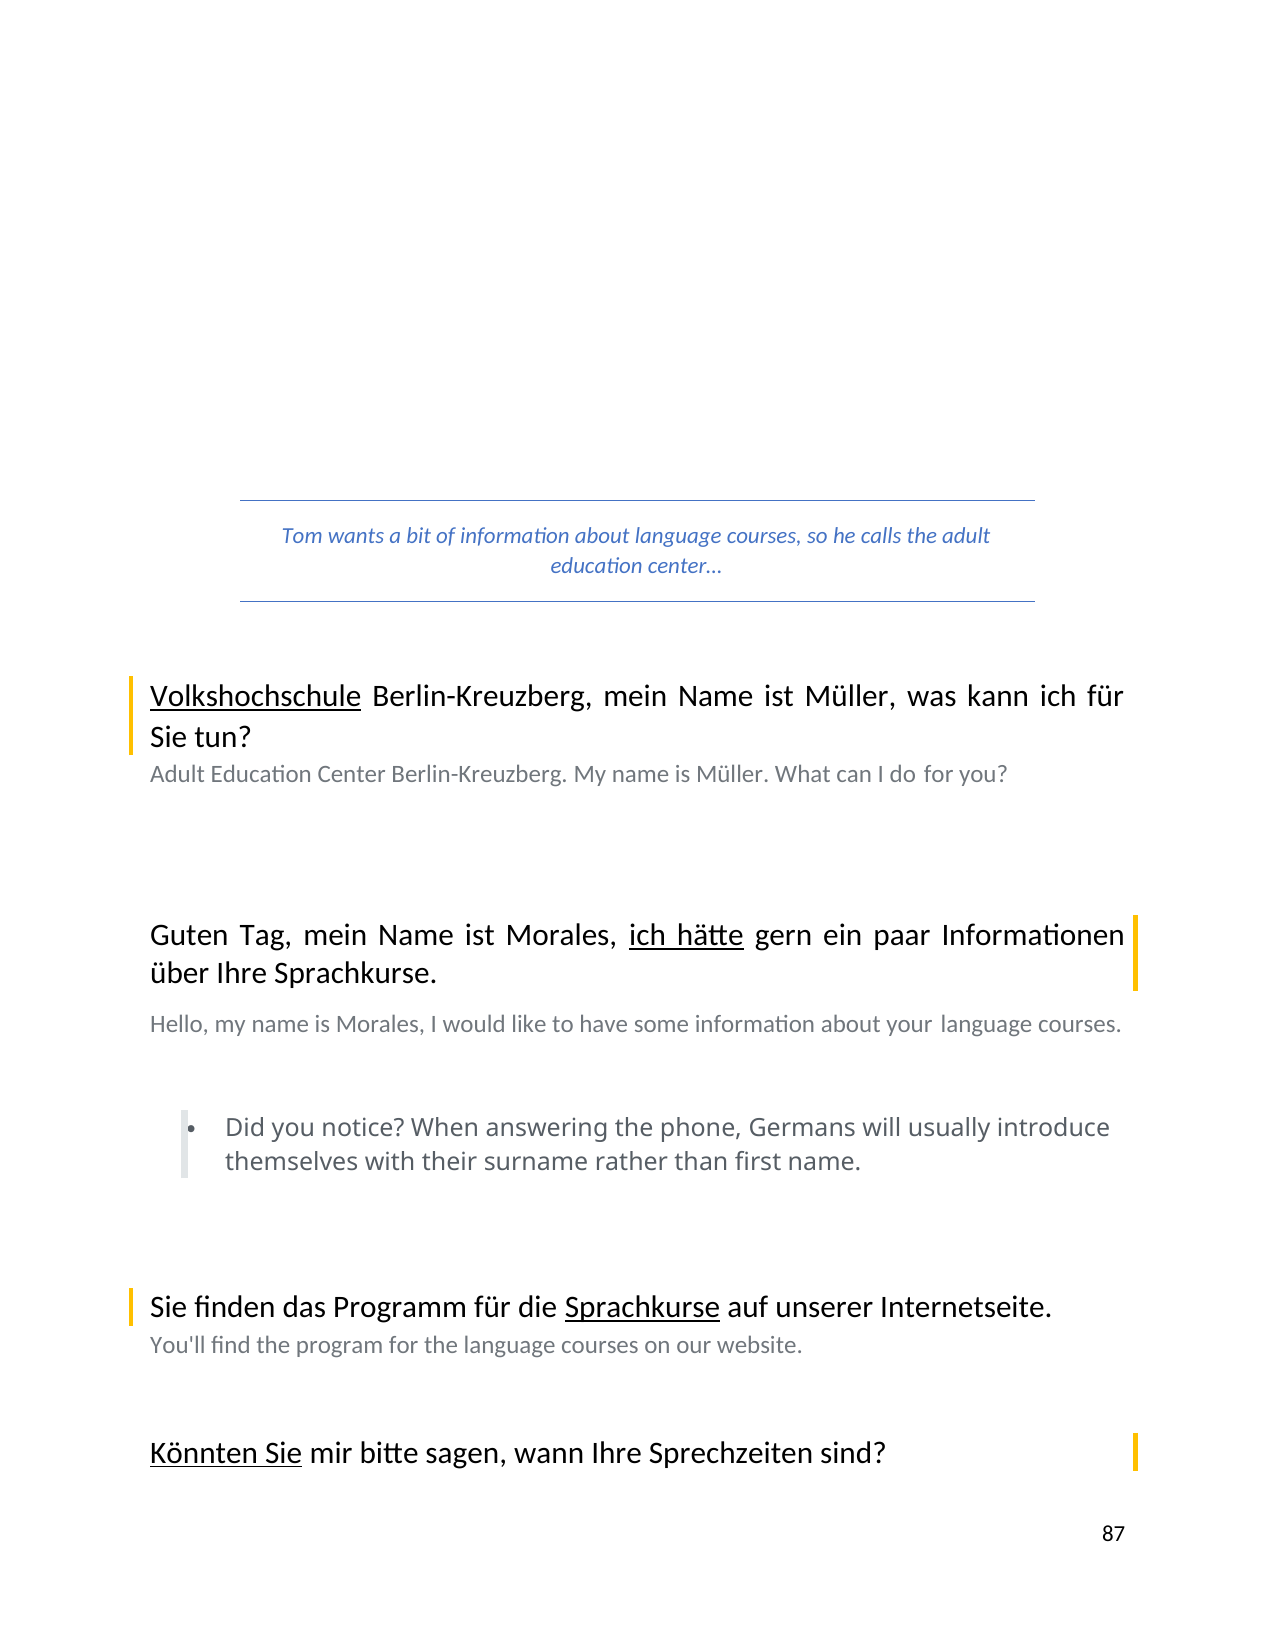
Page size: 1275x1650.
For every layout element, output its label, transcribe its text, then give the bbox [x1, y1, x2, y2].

text Sie finden das Programm für die Sprachkurse auf unserer Internetseite. [133, 1288, 1125, 1326]
text Tom wants a bit of information about language courses, so he calls the adult education center… [240, 501, 1035, 601]
list Did you notice? When answering the phone, Germans will usually introduce themselves with their surname rather than first name. [188, 1110, 1125, 1178]
text You'll find the program for the language courses on our website. [150, 1329, 1125, 1359]
text Guten Tag, mein Name ist Morales, ich hätte gern ein paar Informationen über Ihre Sprachkurse. [150, 915, 1133, 991]
text Volkshochschule Berlin-Kreuzberg, mein Name ist Müller, was kann ich für Sie tun? [133, 676, 1125, 755]
text Adult Education Center Berlin-Kreuzberg. My name is Müller. What can I do for you? [150, 758, 1125, 789]
text Hello, my name is Morales, I would like to have some information about your language courses. [150, 1008, 1125, 1038]
text Könnten Sie mir bitte sagen, wann Ihre Sprechzeiten sind? [150, 1433, 1133, 1471]
